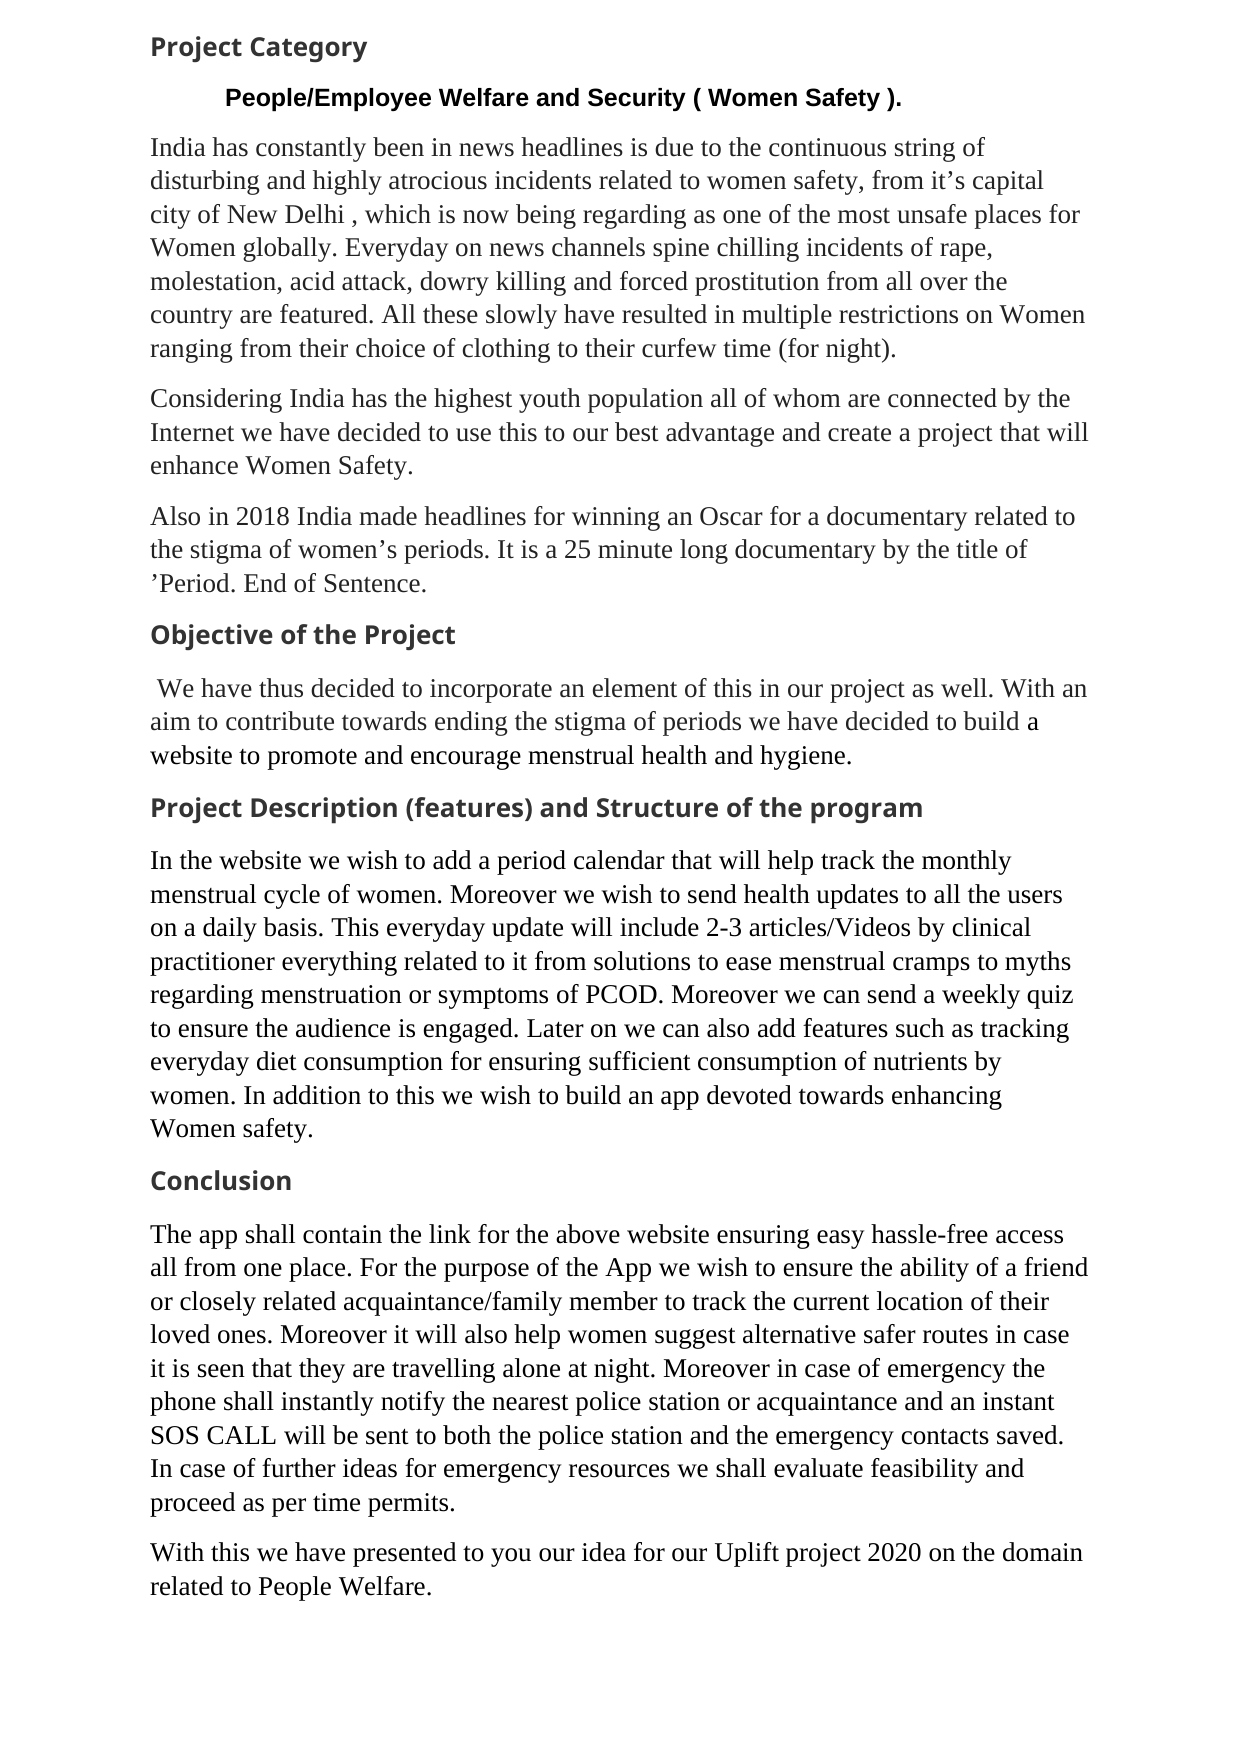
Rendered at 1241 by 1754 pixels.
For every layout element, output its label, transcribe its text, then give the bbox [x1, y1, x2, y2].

text Also in 2018 India made headlines for winning an Oscar for a documentary related to the stigma of women’s periods. It is a 25 minute long documentary by the title of ’Period. End of Sentence. [150, 499, 1090, 598]
text Project Category [150, 28, 1090, 64]
text The app shall contain the link for the above website ensuring easy hassle-free access all from one place. For the purpose of the App we wish to ensure the ability of a friend or closely related acquaintance/family member to track the current location of their loved ones. Moreover it will also help women suggest alternative safer routes in case it is seen that they are travelling alone at night. Moreover in case of emergency the phone shall instantly notify the nearest police station or acquaintance and an instant SOS CALL will be sent to both the police station and the emergency contacts saved. In case of further ideas for emergency resources we shall evaluate feasibility and proceed as per time permits. [150, 1218, 1090, 1517]
text People/Employee Welfare and Security ( Women Safety ). [150, 83, 1090, 112]
text Project Description (features) and Structure of the program [150, 789, 1090, 825]
text Considering India has the highest youth population all of whom are connected by the Internet we have decided to use this to our best advantage and create a project that will enhance Women Safety. [150, 382, 1090, 416]
text Objective of the Project [150, 617, 1090, 652]
text Conclusion [150, 1163, 1090, 1198]
text We have thus decided to incorporate an element of this in our project as well. With an aim to contribute towards ending the stigma of periods we have decided to build a website to promote and encourage menstrual health and hygiene. [150, 672, 1090, 770]
text In the website we wish to add a period calendar that will help track the monthly menstrual cycle of women. Moreover we wish to send health updates to all the users on a daily basis. This everyday update will include 2-3 articles/Videos by clinical practitioner everything related to it from solutions to ease menstrual cramps to myths regarding menstruation or symptoms of PCOD. Moreover we can send a weekly quiz to ensure the audience is engaged. Later on we can also add features such as tracking everyday diet consumption for ensuring sufficient consumption of nutrients by women. In addition to this we wish to build an app devoted towards enhancing Women safety. [150, 844, 1090, 1144]
text With this we have presented to you our idea for our Uplift project 2020 on the domain related to People Welfare. [150, 1536, 1090, 1601]
text Considering India has the highest youth population all of whom are connected by the Internet we have decided to use this to our best advantage and create a project that will enhance Women Safety. [150, 447, 1090, 481]
text India has constantly been in news headlines is due to the continuous string of disturbing and highly atrocious incidents related to women safety, from it’s capital city of New Delhi , which is now being regarding as one of the most unsafe places for Women globally. Everyday on news channels spine chilling incidents of rape, molestation, acid attack, dowry killing and forced prostitution from all over the country are featured. All these slowly have resulted in multiple restrictions on Women ranging from their choice of clothing to their curfew time (for night). [150, 131, 1090, 363]
